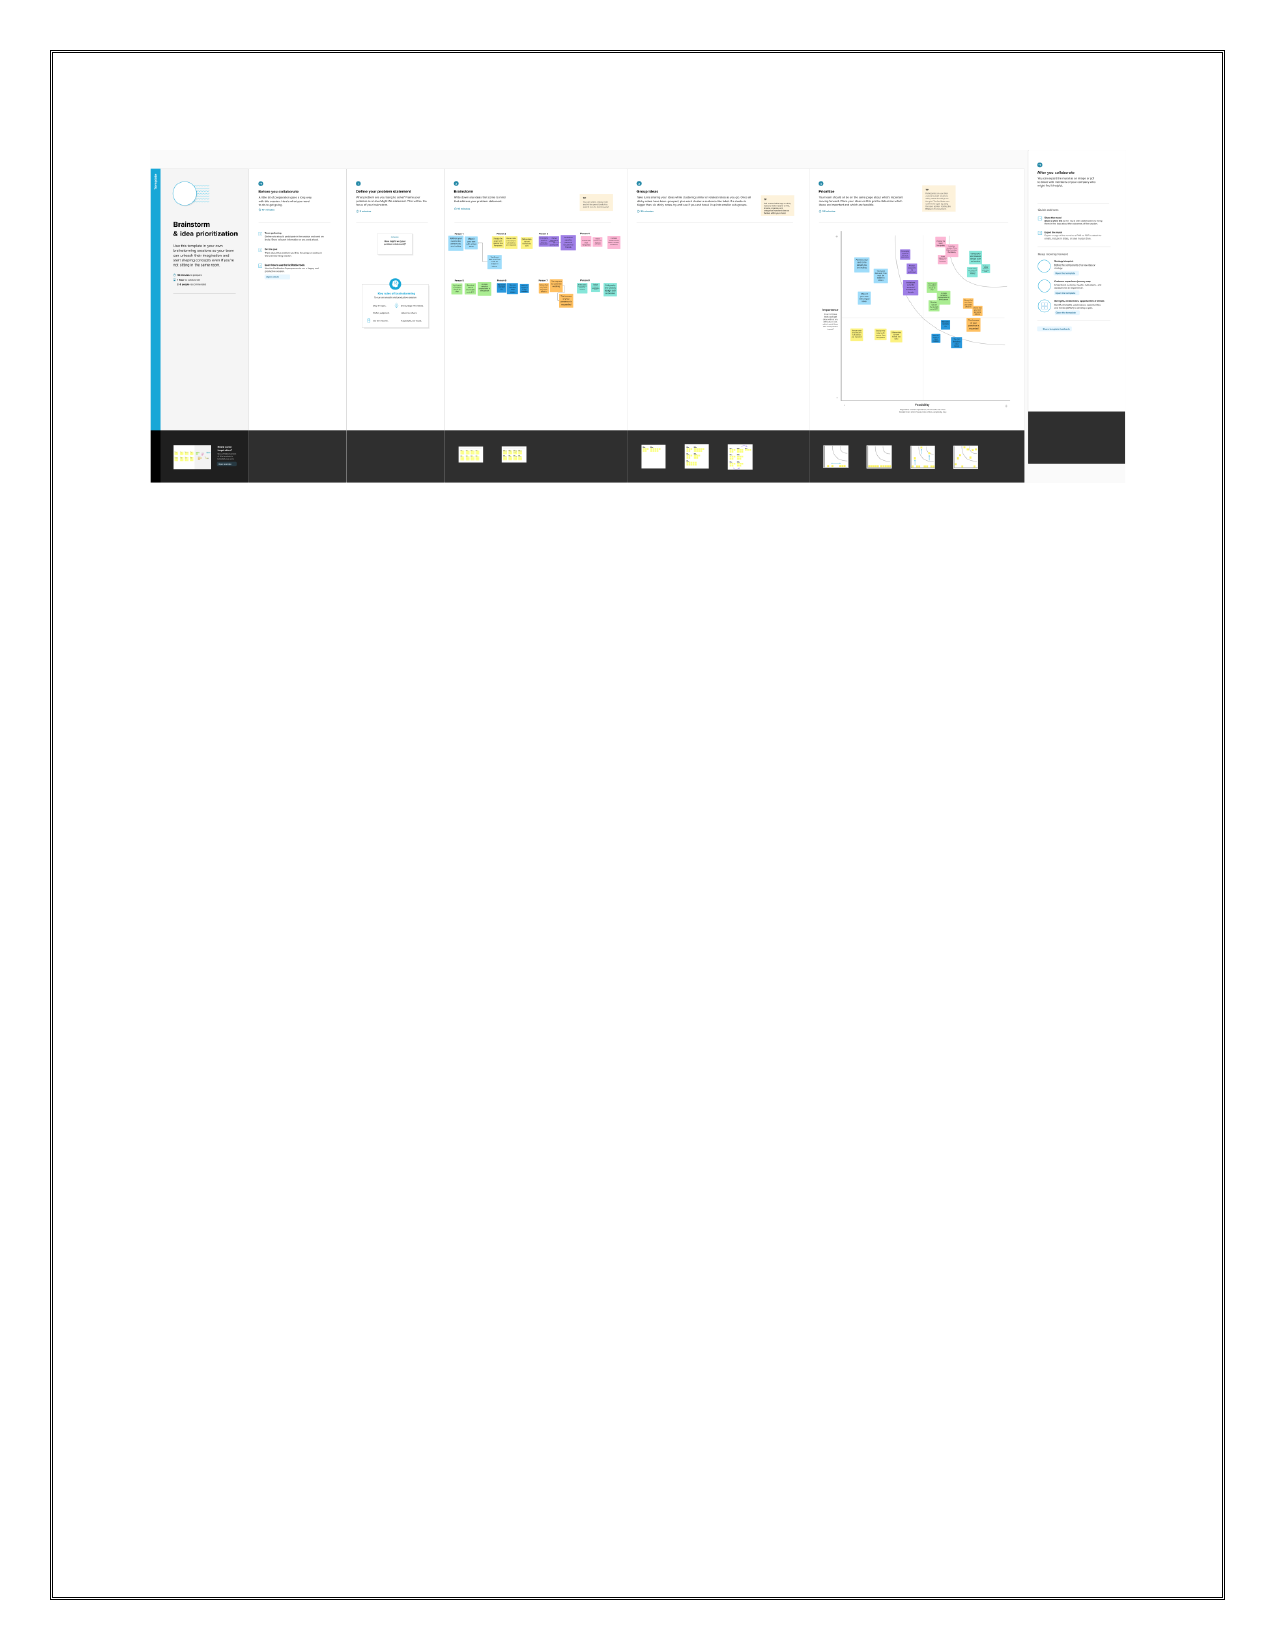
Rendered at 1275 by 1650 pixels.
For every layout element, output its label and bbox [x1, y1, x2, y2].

picture [150, 150, 1125, 483]
